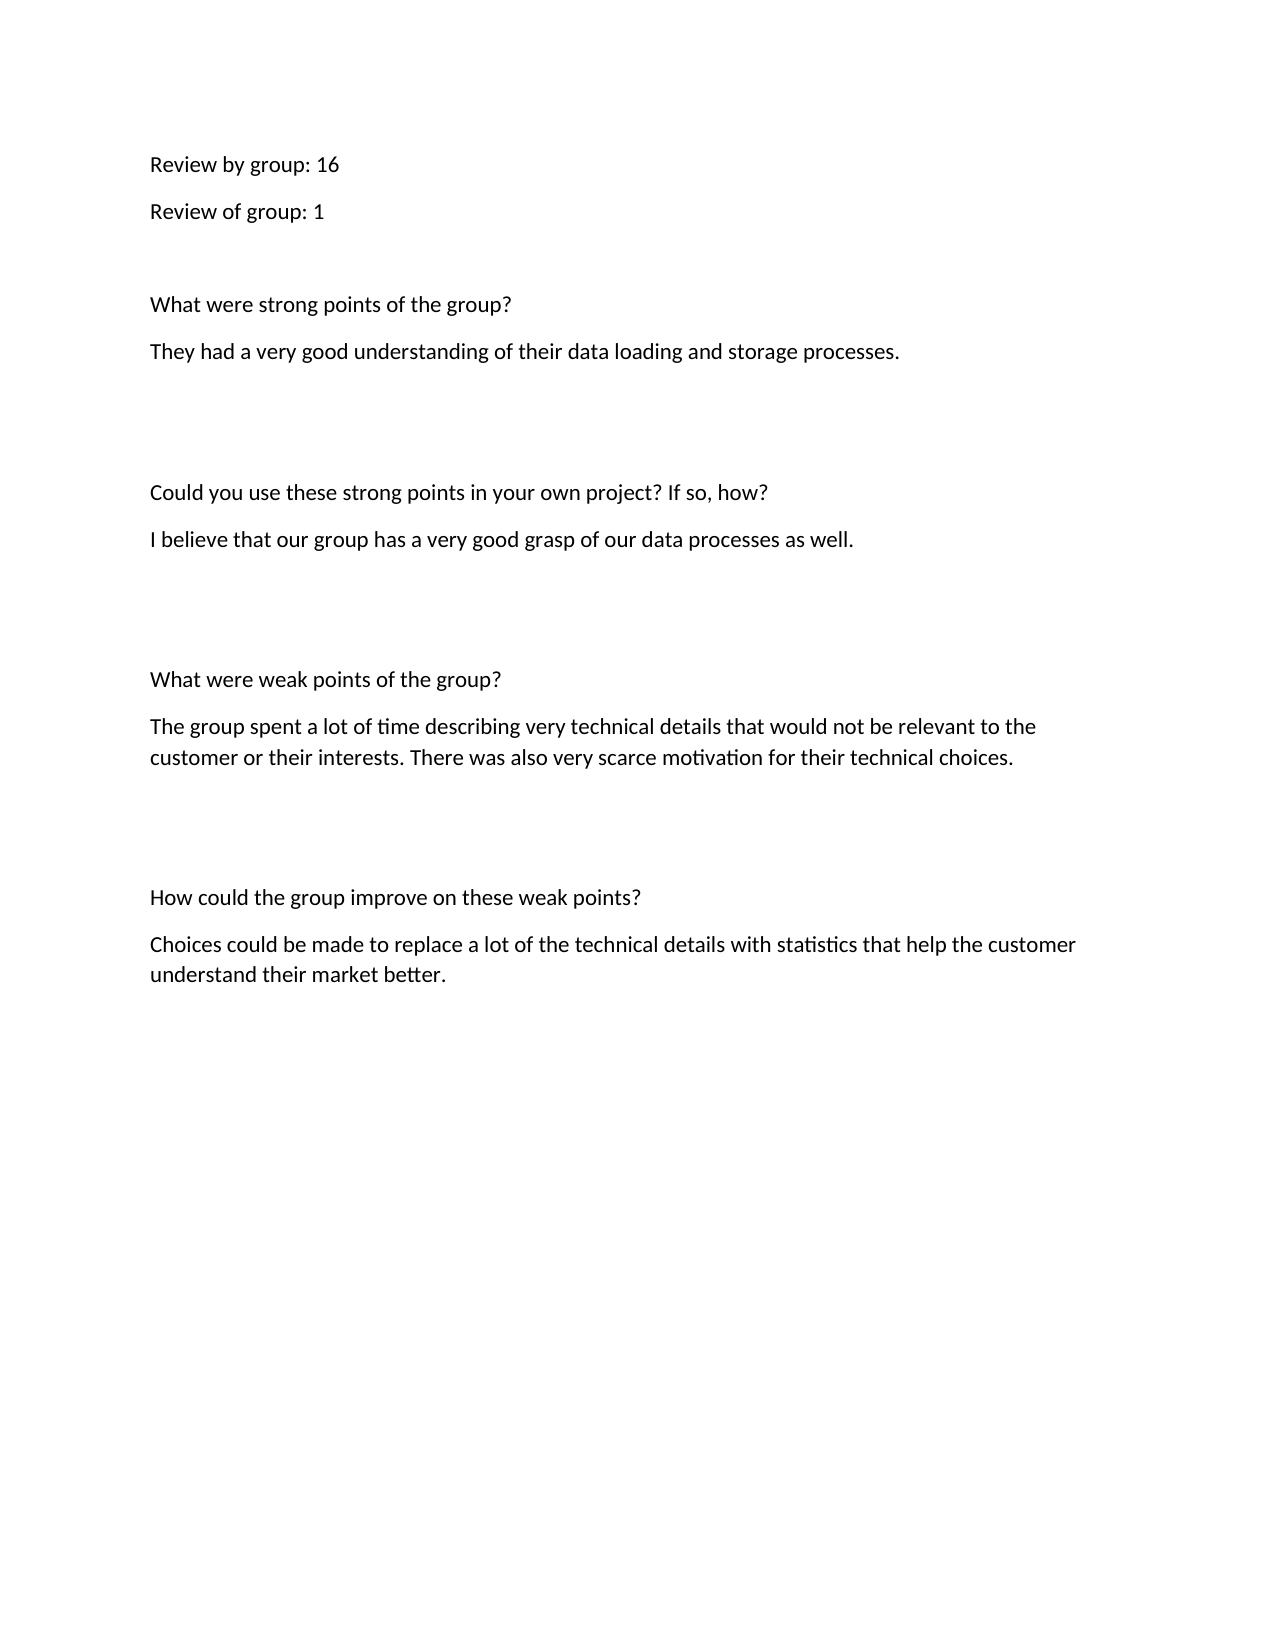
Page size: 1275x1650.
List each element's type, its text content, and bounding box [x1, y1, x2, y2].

text The group spent a lot of time describing very technical details that would not be relevant to the customer or their interests. There was also very scarce motivation for their technical choices. [150, 712, 1125, 771]
text Review by group: 16 [150, 150, 1125, 178]
text They had a very good understanding of their data loading and storage processes. [150, 337, 1125, 366]
text Choices could be made to replace a lot of the technical details with statistics that help the customer understand their market better. [150, 930, 1125, 988]
text Review of group: 1 [150, 197, 1125, 225]
text I believe that our group has a very good grasp of our data processes as well. [150, 525, 1125, 553]
text What were strong points of the group? [150, 291, 1125, 319]
text Could you use these strong points in your own project? If so, how? [150, 478, 1125, 506]
text What were weak points of the group? [150, 666, 1125, 694]
text How could the group improve on these weak points? [150, 883, 1125, 911]
